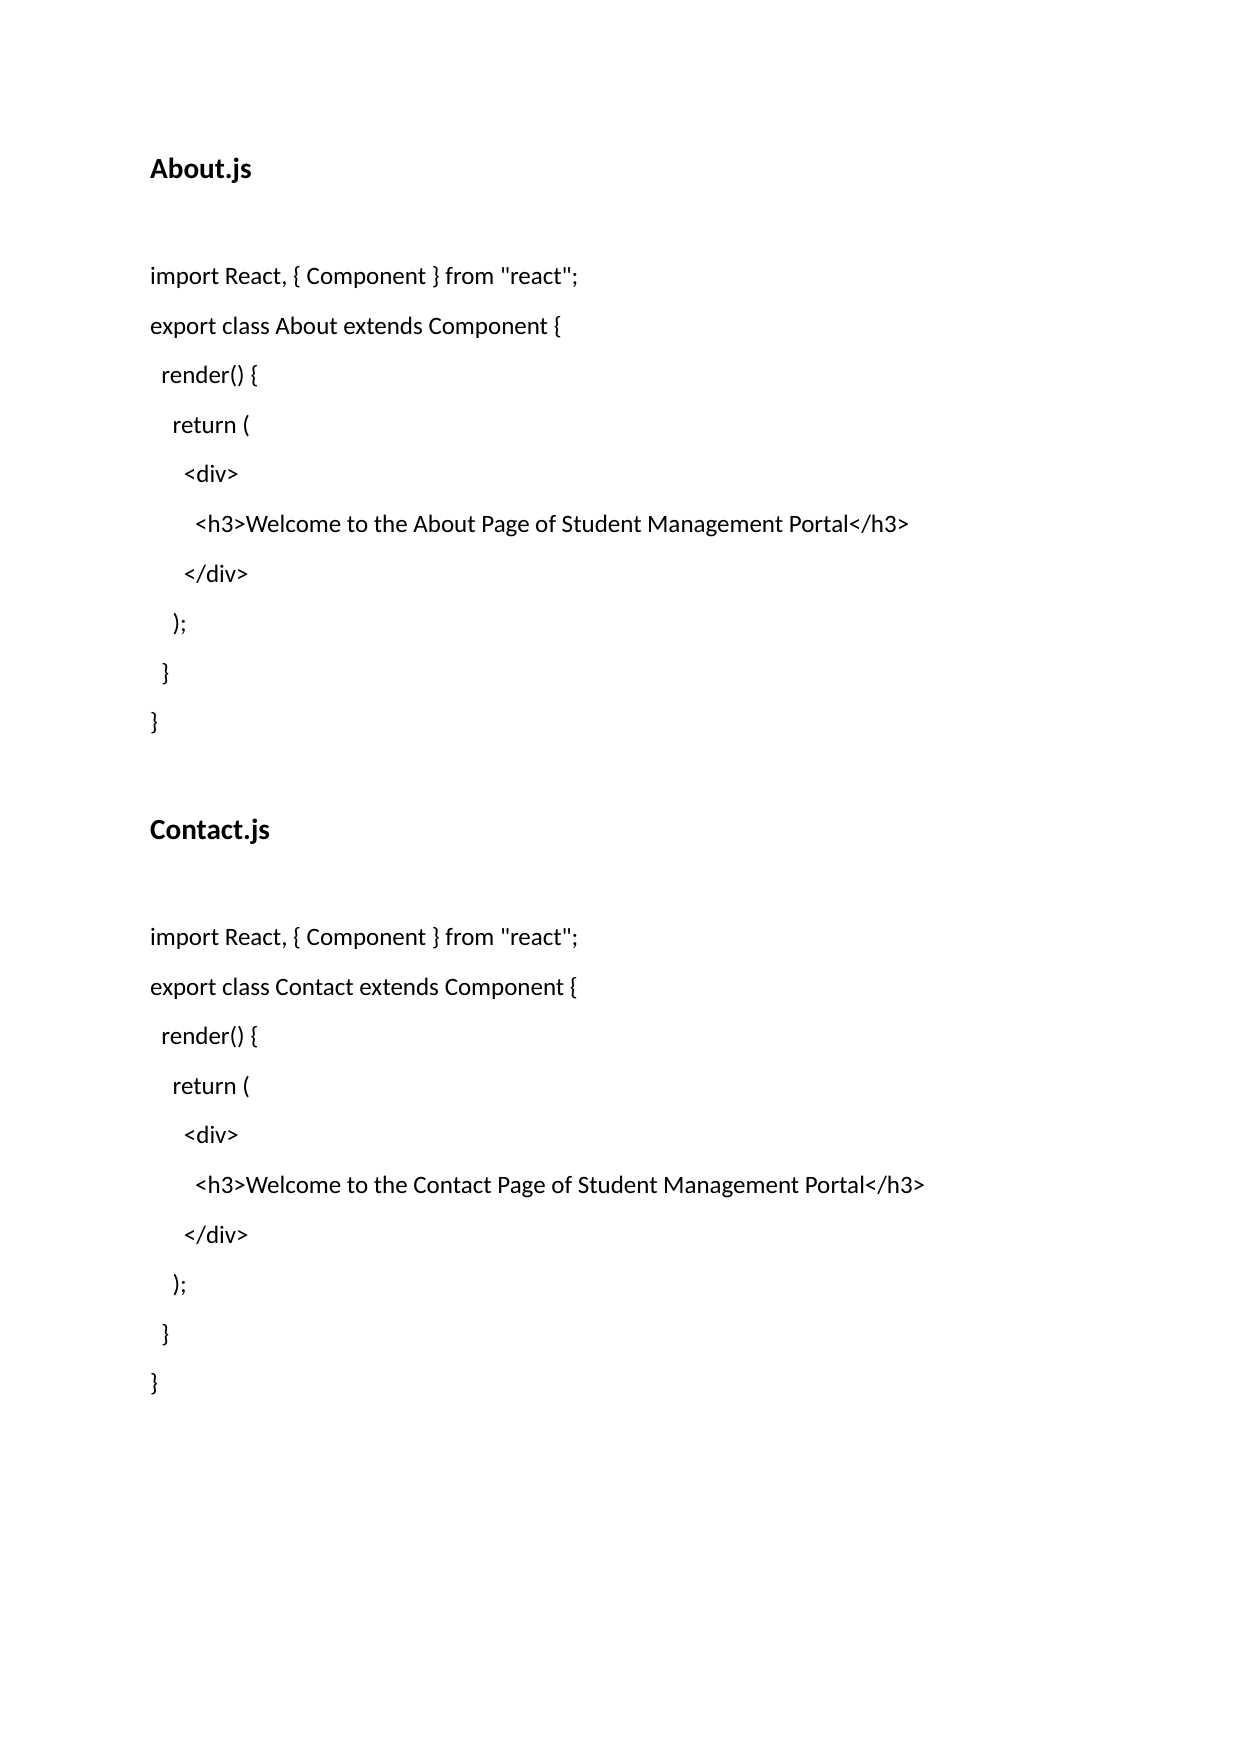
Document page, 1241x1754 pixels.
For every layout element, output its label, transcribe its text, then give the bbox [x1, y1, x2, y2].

text } [150, 657, 1090, 687]
text import React, { Component } from "react"; [150, 921, 1090, 952]
text render() { [150, 1021, 1090, 1051]
text About.js [150, 150, 1090, 186]
text } [150, 1318, 1090, 1348]
text ); [150, 1268, 1090, 1299]
text } [150, 1368, 1090, 1398]
text <div> [150, 458, 1090, 489]
text export class Contact extends Component { [150, 971, 1090, 1001]
text import React, { Component } from "react"; [150, 260, 1090, 291]
text return ( [150, 1070, 1090, 1101]
text } [150, 706, 1090, 737]
text </div> [150, 558, 1090, 588]
text ); [150, 607, 1090, 638]
text </div> [150, 1219, 1090, 1249]
text export class About extends Component { [150, 310, 1090, 340]
text <h3>Welcome to the About Page of Student Management Portal</h3> [150, 508, 1090, 539]
text <h3>Welcome to the Contact Page of Student Management Portal</h3> [150, 1169, 1090, 1200]
text Contact.js [150, 811, 1090, 847]
text return ( [150, 409, 1090, 439]
text render() { [150, 359, 1090, 390]
text <div> [150, 1120, 1090, 1150]
